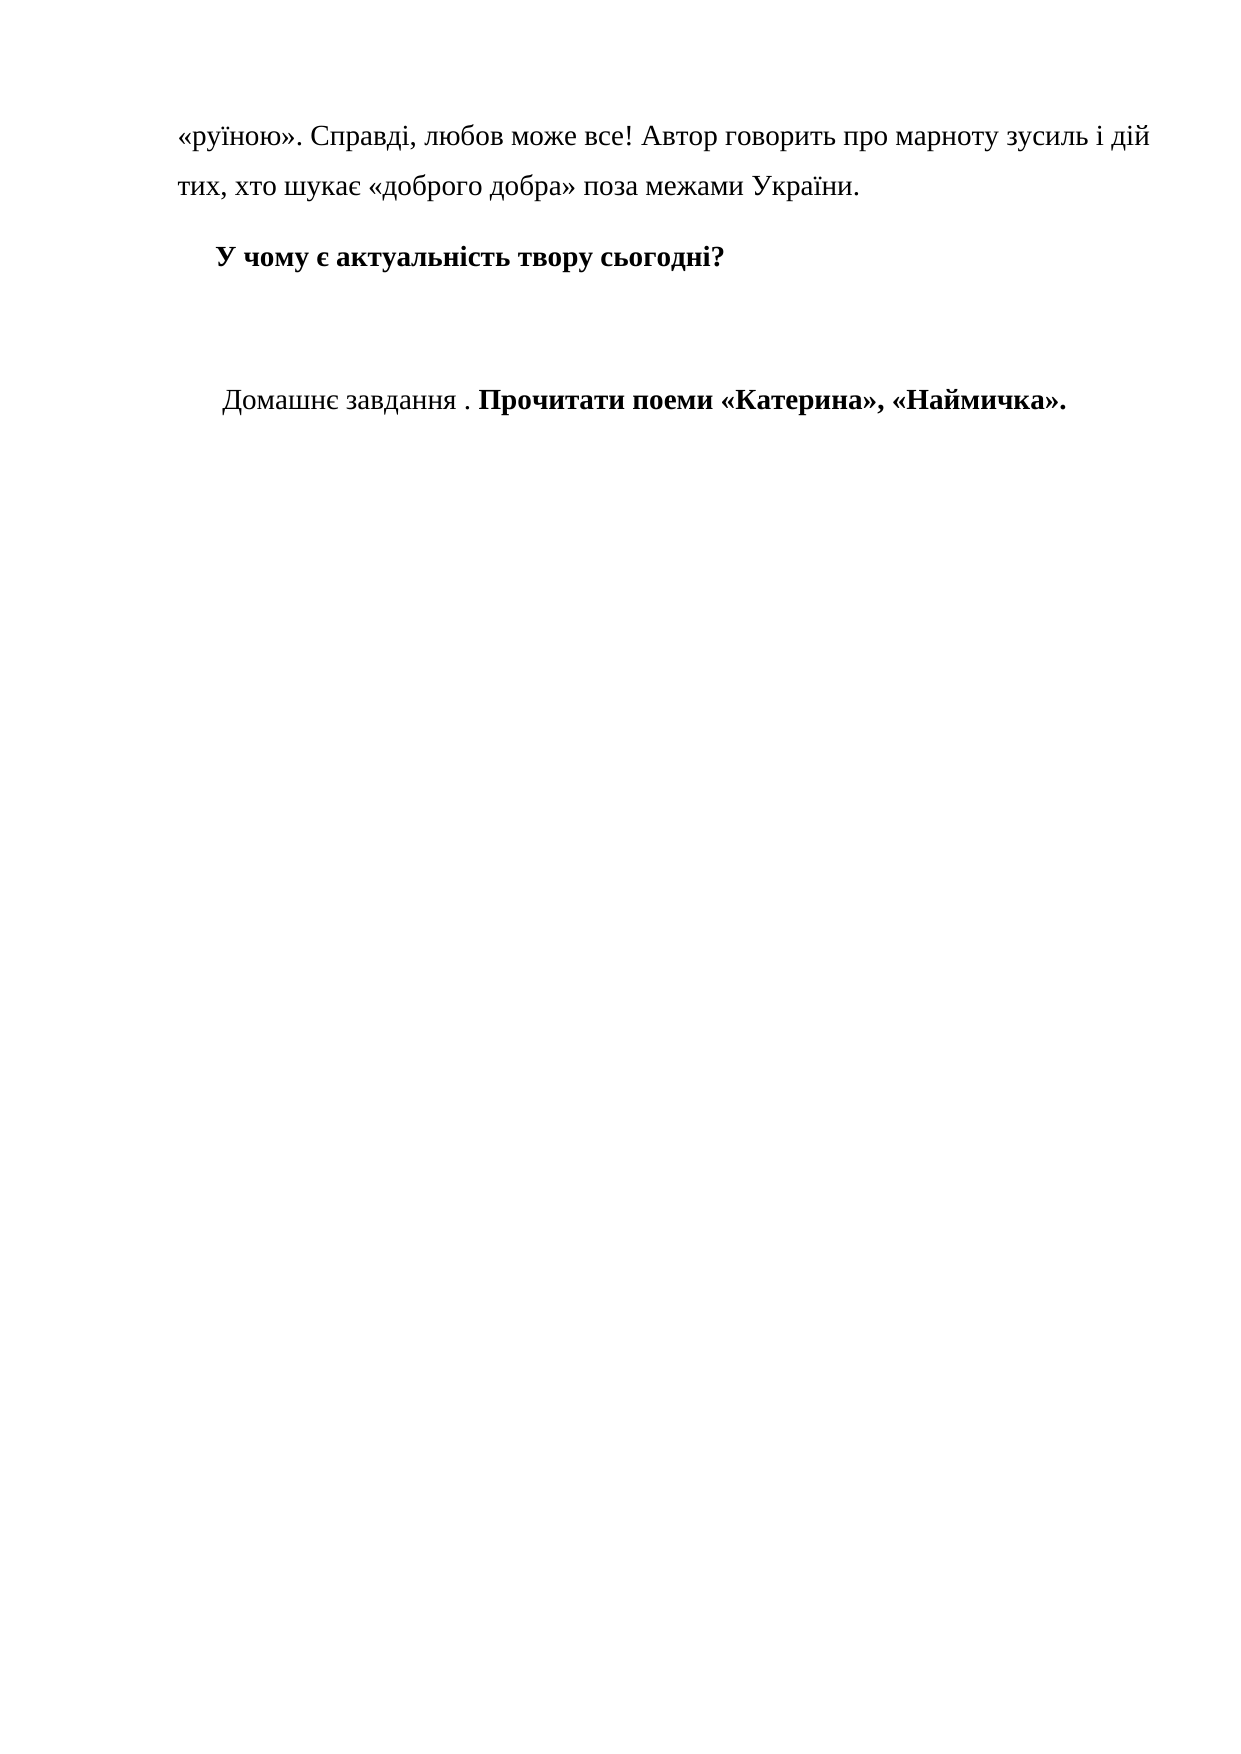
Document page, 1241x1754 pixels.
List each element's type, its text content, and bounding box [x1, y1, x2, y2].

text У чому є актуальність твору сьогодні? [215, 239, 1152, 273]
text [177, 118, 1152, 202]
text Домашнє завдання . Прочитати поеми «Катерина», «Наймичка». [215, 382, 1152, 415]
